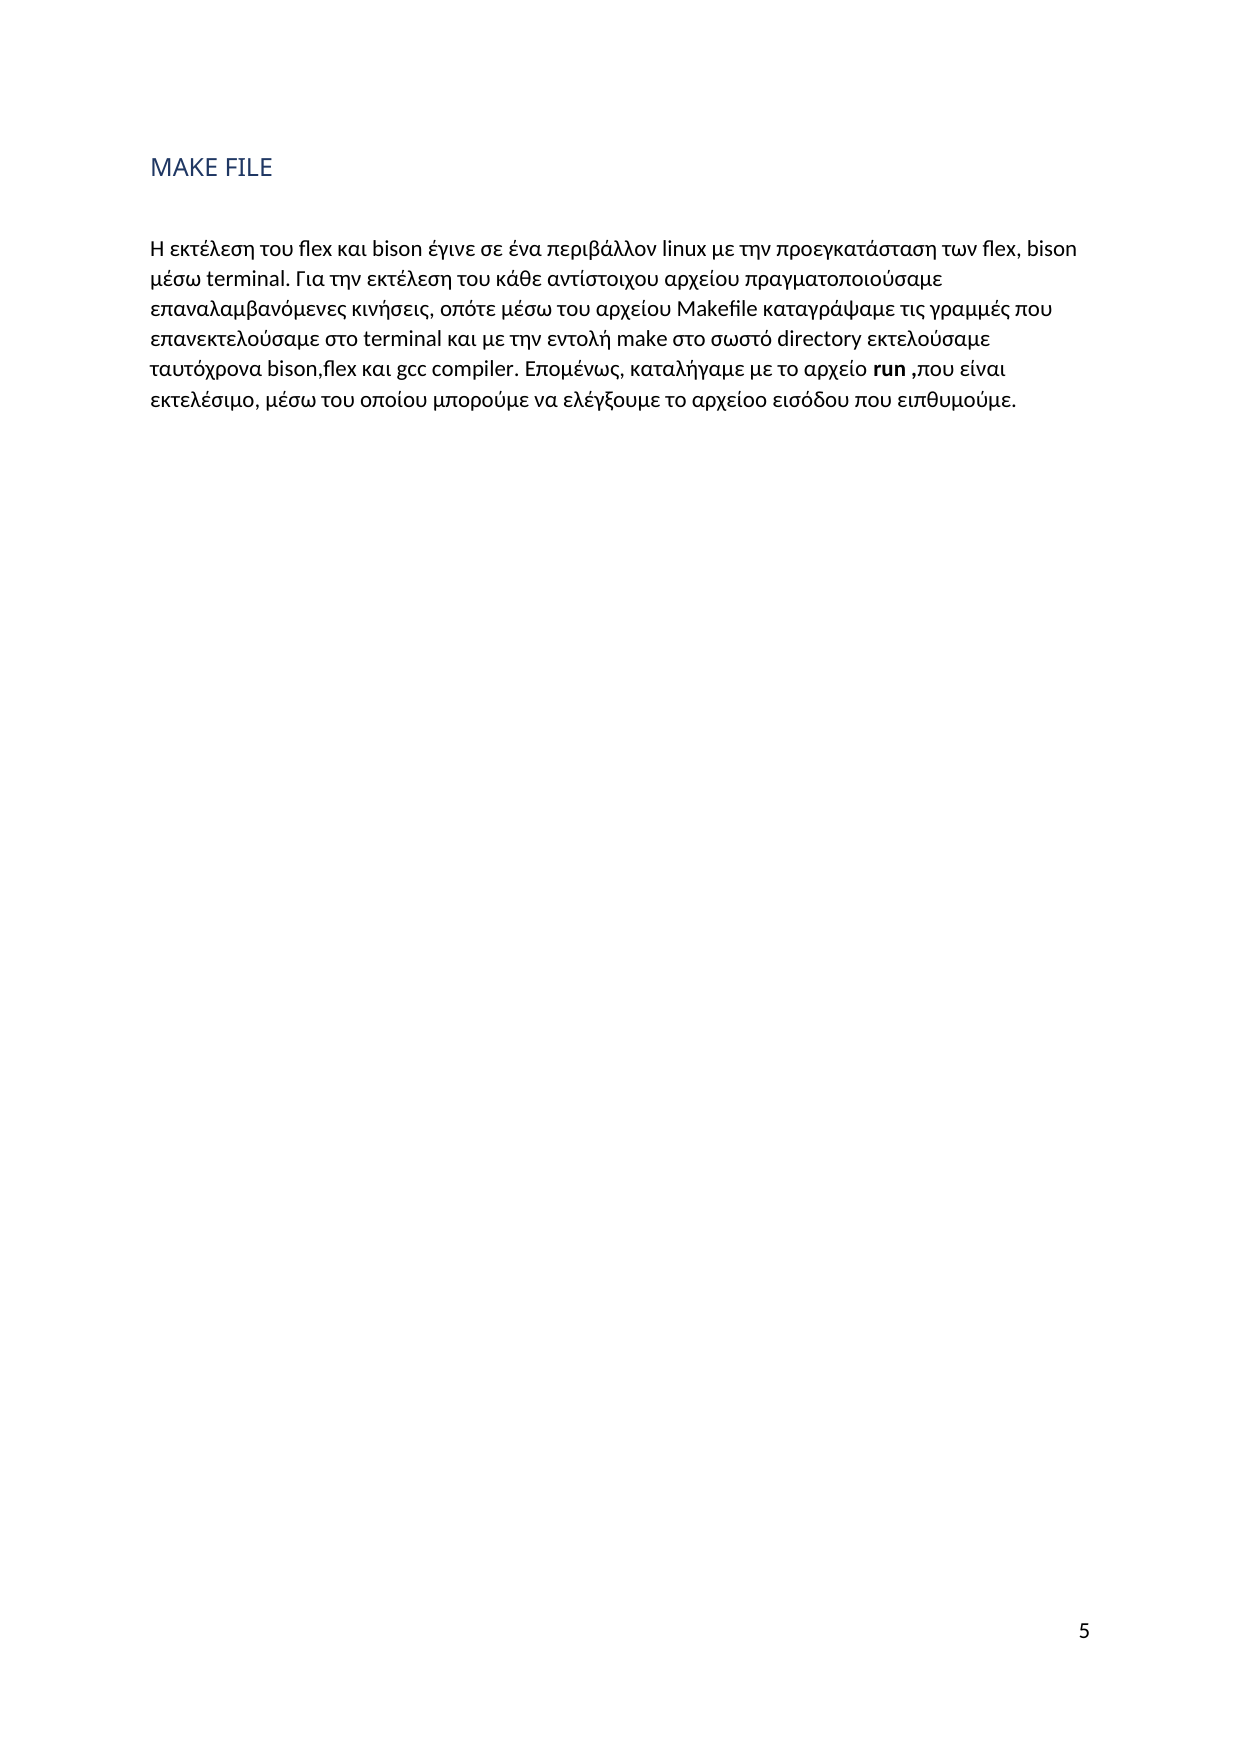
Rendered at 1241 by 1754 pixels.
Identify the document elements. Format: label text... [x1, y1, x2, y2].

text Η εκτέλεση του flex και bison έγινε σε ένα περιβάλλον linux με την προεγκατάσταση των flex, bison μέσω terminal. Για την εκτέλεση του κάθε αντίστοιχου αρχείου πραγματοποιούσαμε επαναλαμβανόμενες κινήσεις, οπότε μέσω του αρχείου Makefile καταγράψαμε τις γραμμές που επανεκτελούσαμε στο terminal και με την εντολή make στο σωστό directory εκτελούσαμε ταυτόχρονα bison,flex και gcc compiler. Επομένως, καταλήγαμε με το αρχείο run ,που είναι εκτελέσιμο, μέσω του οποίου μπορούμε να ελέγξουμε το αρχείοο εισόδου που ειπθυμούμε. [150, 234, 1090, 413]
subtitle MAKE FILE [150, 150, 1090, 184]
